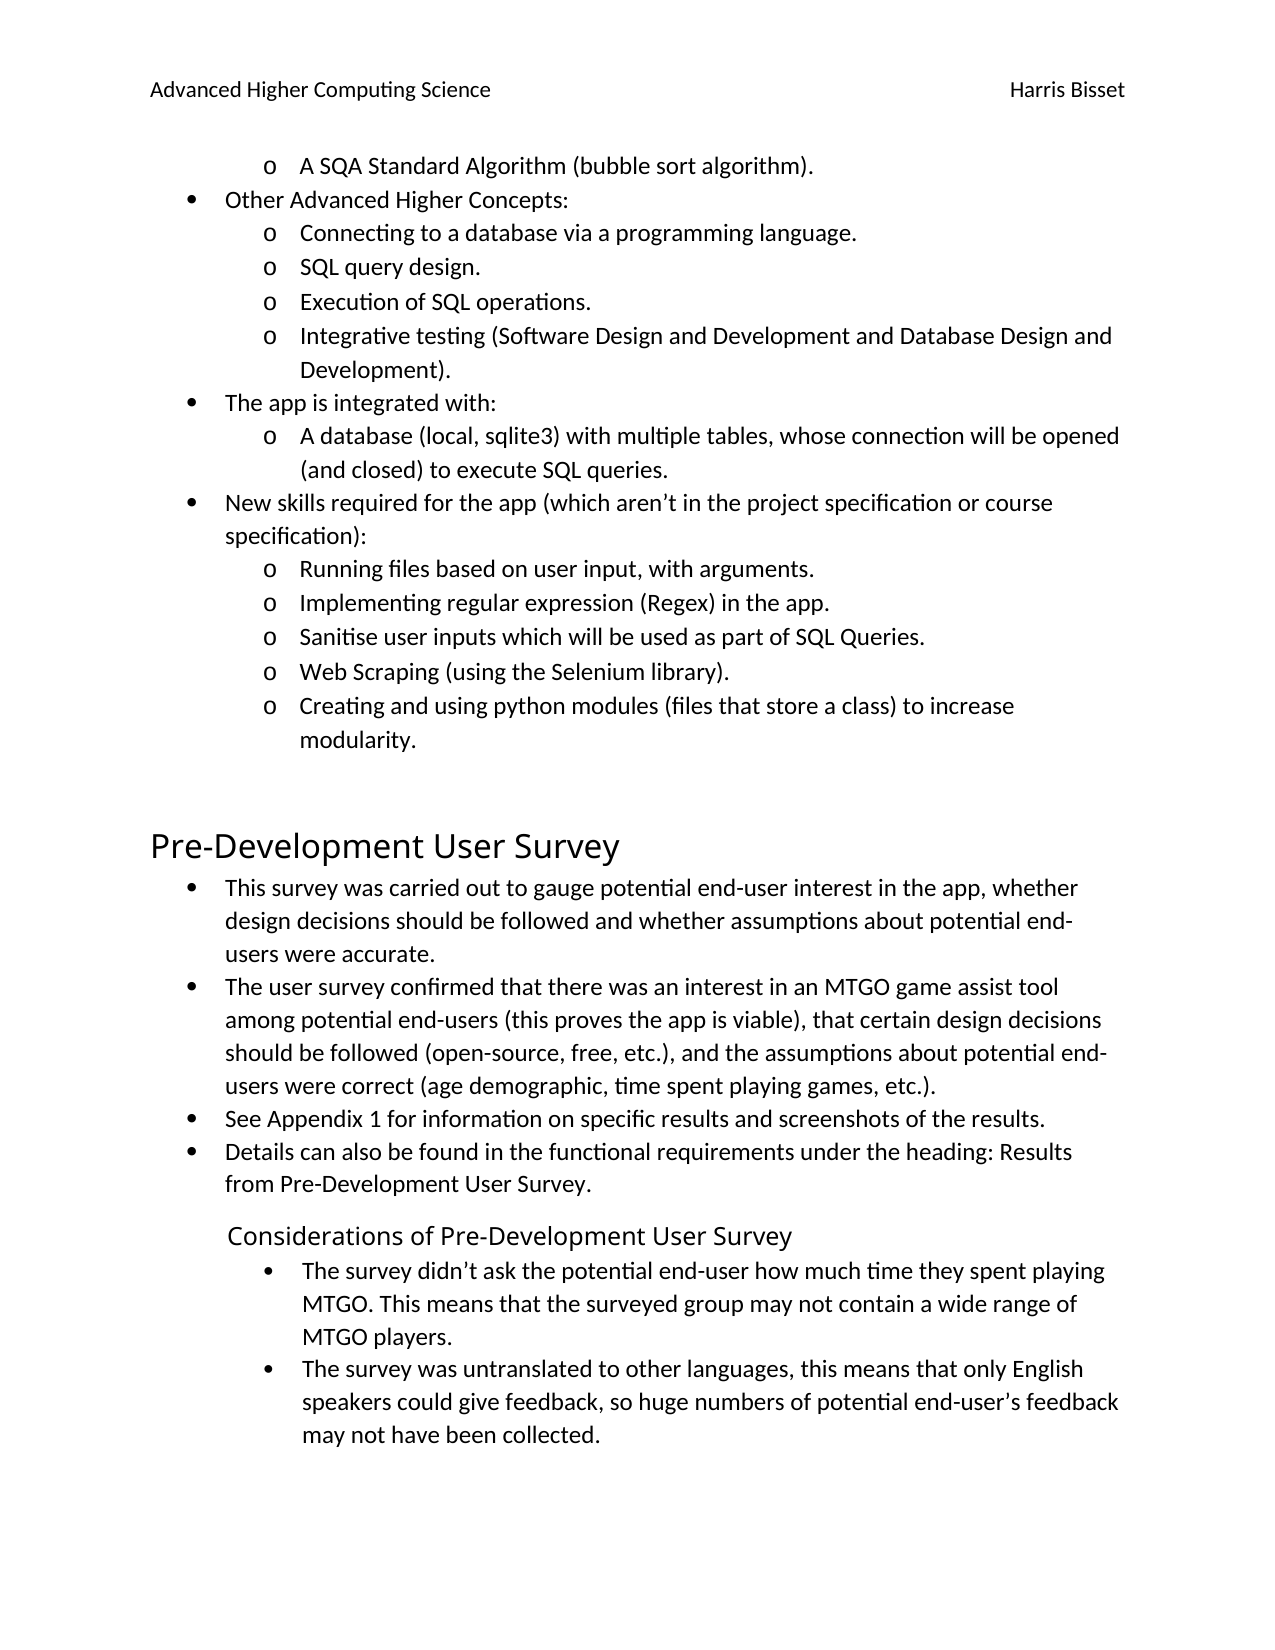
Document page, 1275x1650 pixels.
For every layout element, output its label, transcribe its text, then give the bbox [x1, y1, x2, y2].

list Execution of SQL operations. [262, 286, 1125, 317]
list The user survey confirmed that there was an interest in an MTGO game assist tool among potential end-users (this proves the app is viable), that certain design decisions should be followed (open-source, free, etc.), and the assumptions about potential end-users were correct (age demographic, time spent playing games, etc.). [187, 971, 1125, 1100]
list Web Scraping (using the Selenium library). [262, 656, 1125, 687]
list Sanitise user inputs which will be used as part of SQL Queries. [262, 621, 1125, 653]
list The app is integrated with: [187, 387, 1125, 418]
list A SQA Standard Algorithm (bubble sort algorithm). [262, 150, 1125, 182]
list Integrative testing (Software Design and Development and Database Design and Development). [262, 320, 1125, 385]
list Details can also be found in the functional requirements under the heading: Results from Pre-Development User Survey. [187, 1136, 1125, 1199]
list The survey didn’t ask the potential end-user how much time they spent playing MTGO. This means that the surveyed group may not contain a wide range of MTGO players. [264, 1255, 1125, 1351]
list See Appendix 1 for information on specific results and screenshots of the results. [187, 1103, 1125, 1133]
list Other Advanced Higher Concepts: [187, 184, 1125, 215]
list This survey was carried out to gauge potential end-user interest in the app, whether design decisions should be followed and whether assumptions about potential end-users were accurate. [187, 872, 1125, 969]
list Implementing regular expression (Regex) in the app. [262, 587, 1125, 619]
list New skills required for the app (which aren’t in the project specification or course specification): [187, 487, 1125, 551]
list Creating and using python modules (files that store a class) to increase modularity. [262, 690, 1125, 755]
subtitle Considerations of Pre-Development User Survey [227, 1218, 1125, 1252]
list A database (local, sqlite3) with multiple tables, whose connection will be opened (and closed) to execute SQL queries. [262, 420, 1125, 485]
list SQL query design. [262, 251, 1125, 283]
list Running files based on user input, with arguments. [262, 553, 1125, 585]
subtitle Pre-Development User Survey [150, 823, 1125, 869]
list Connecting to a database via a programming language. [262, 217, 1125, 249]
